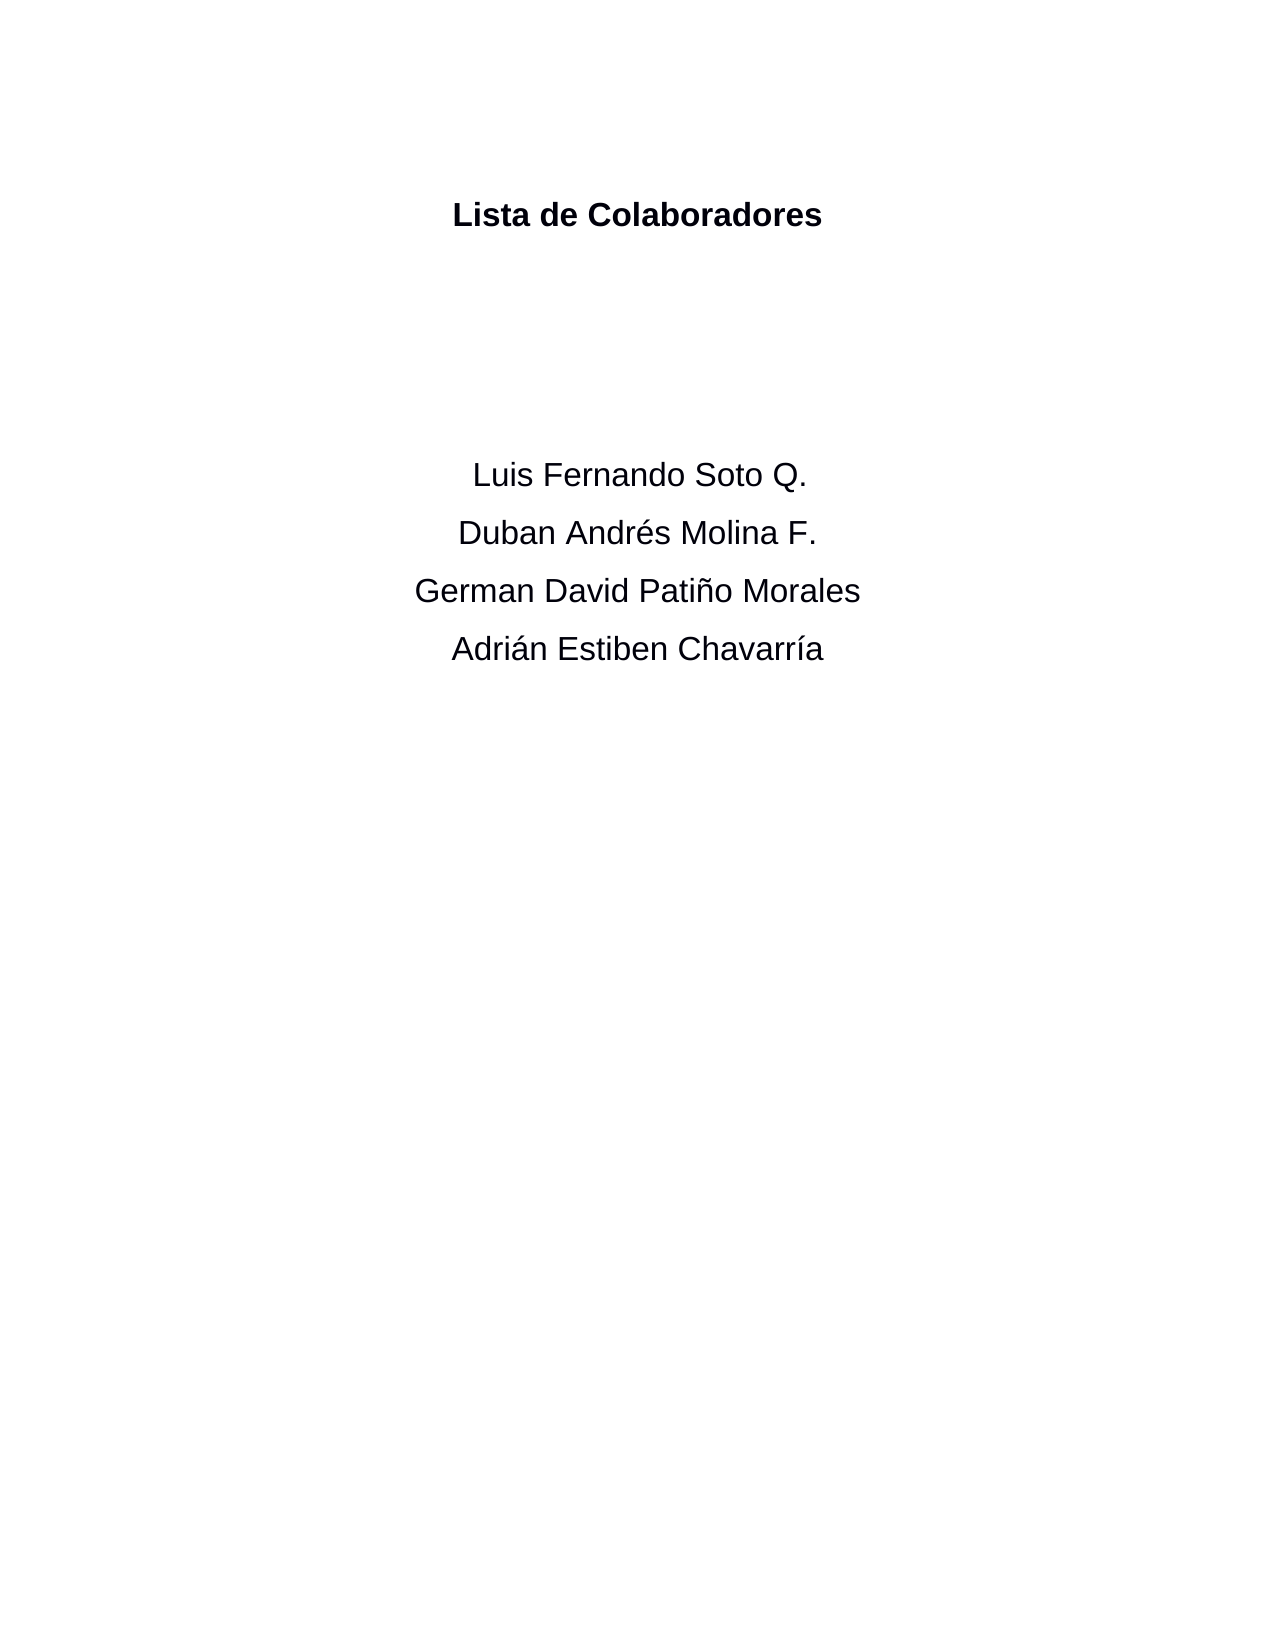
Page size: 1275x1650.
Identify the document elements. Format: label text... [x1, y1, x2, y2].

text Luis Fernando Soto Q. [177, 455, 1098, 493]
text Adrián Estiben Chavarría [177, 629, 1098, 667]
text Lista de Colaboradores [177, 195, 1098, 234]
text Duban Andrés Molina F. [177, 513, 1098, 551]
text German David Patiño Morales [177, 571, 1098, 609]
